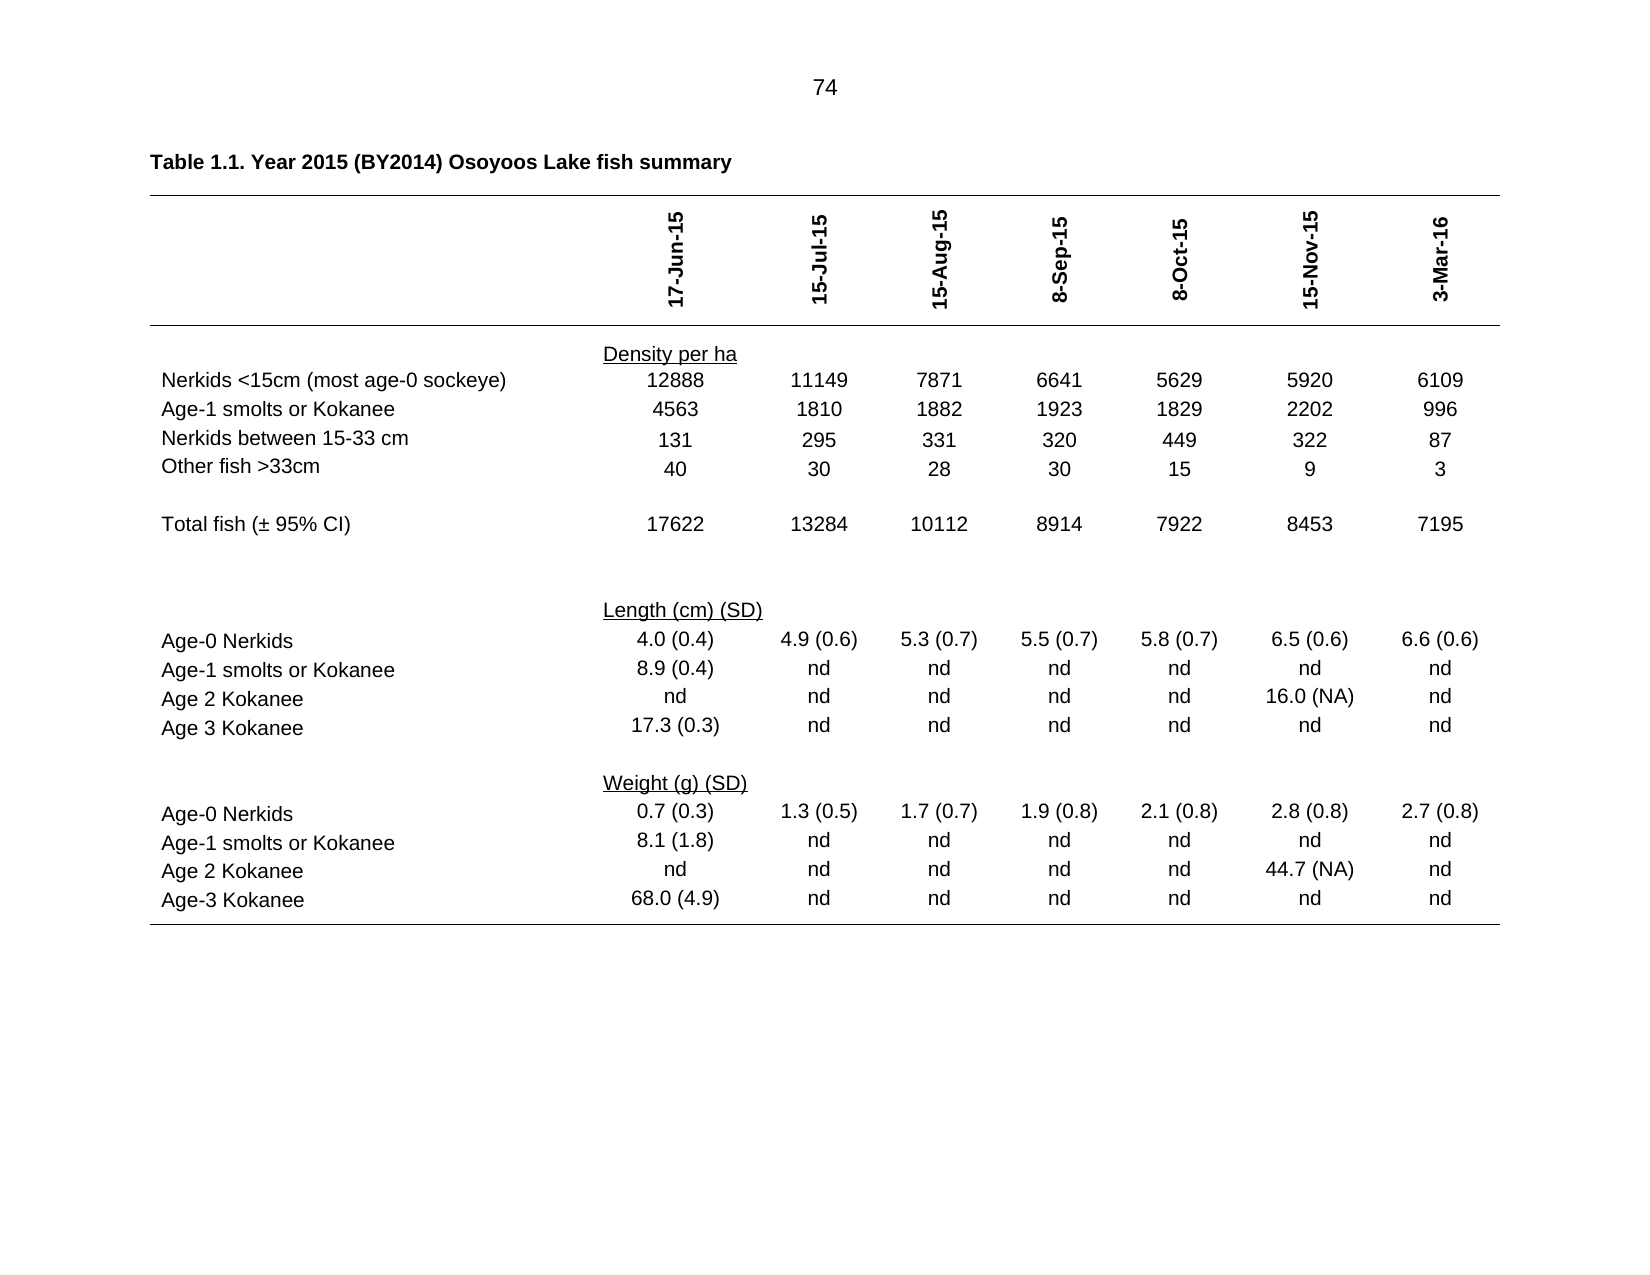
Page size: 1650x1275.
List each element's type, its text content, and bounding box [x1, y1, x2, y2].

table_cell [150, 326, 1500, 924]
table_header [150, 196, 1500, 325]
text Table 11.1. Year 2015 (BY2014) Osoyoos Lake fish summary [150, 150, 1500, 174]
